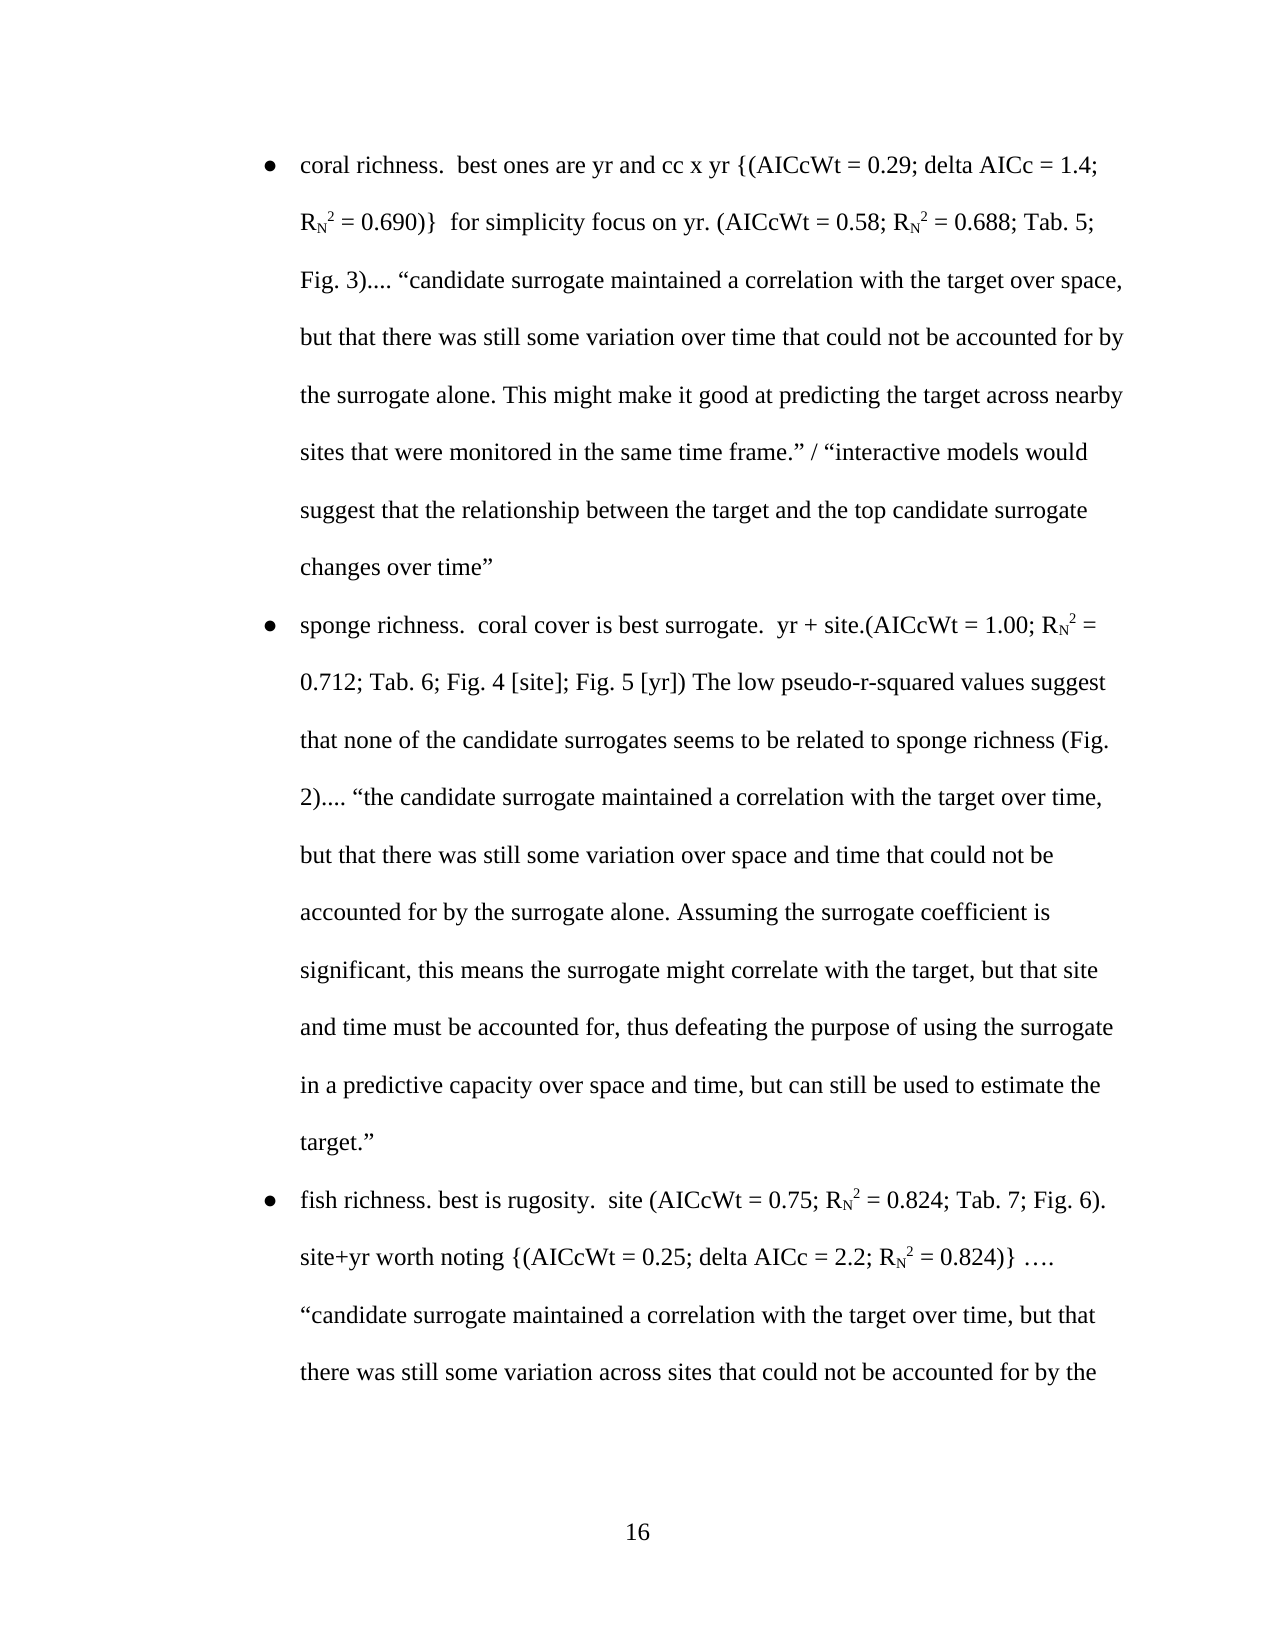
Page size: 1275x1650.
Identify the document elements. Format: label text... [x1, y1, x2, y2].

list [262, 1185, 1125, 1386]
list sponge richness. coral cover is best surrogate. yr + site.(AICcWt = 1.00; RN2 = 0.712; Tab. 6; Fig. 4 [site]; Fig. 5 [yr]) The low pseudo-r-squared values suggest that none of the candidate surrogates seems to be related to sponge richness (Fig. 2).... “the candidate surrogate maintained a correlation with the target over time, but that there was still some variation over space and time that could not be accounted for by the surrogate alone. Assuming the surrogate coefficient is significant, this means the surrogate might correlate with the target, but that site and time must be accounted for, thus defeating the purpose of using the surrogate in a predictive capacity over space and time, but can still be used to estimate the target.” [262, 610, 1125, 1156]
list coral richness. best ones are yr and cc x yr {(AICcWt = 0.29; delta AICc = 1.4; RN2 = 0.690)} for simplicity focus on yr. (AICcWt = 0.58; RN2 = 0.688; Tab. 5; Fig. 3).... “candidate surrogate maintained a correlation with the target over space, but that there was still some variation over time that could not be accounted for by the surrogate alone. This might make it good at predicting the target across nearby sites that were monitored in the same time frame.” / “interactive models would suggest that the relationship between the target and the top candidate surrogate changes over time” [262, 150, 1125, 581]
